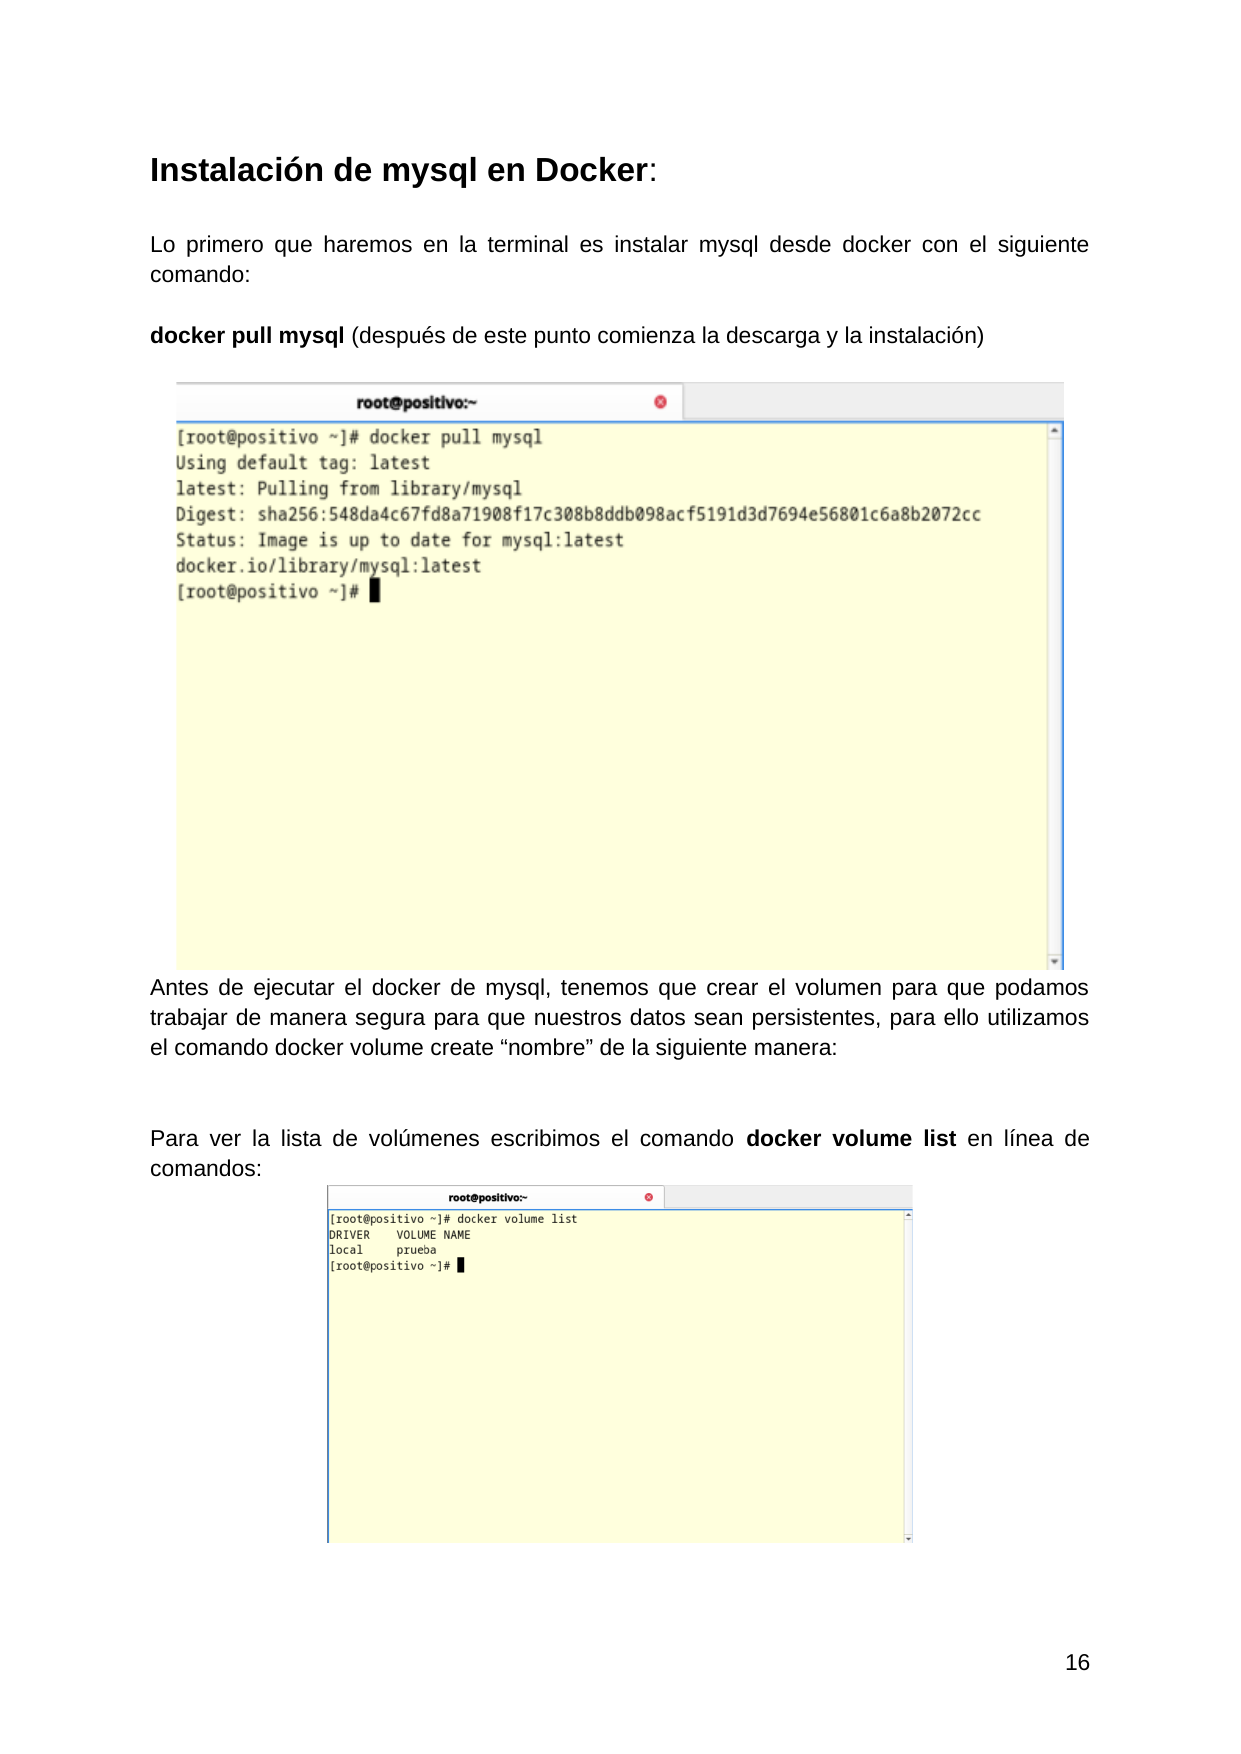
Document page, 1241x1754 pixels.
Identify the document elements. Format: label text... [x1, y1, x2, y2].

picture [176, 382, 1064, 970]
text docker pull mysql (después de este punto comienza la descarga y la instalación) [150, 322, 1090, 348]
text Para ver la lista de volúmenes escribimos el comando docker volume list en línea de comandos: [150, 1124, 1090, 1181]
text Antes de ejecutar el docker de mysql, tenemos que crear el volumen para que podamos trabajar de manera segura para que nuestros datos sean persistentes, para ello utilizamos el comando docker volume create “nombre” de la siguiente manera: [150, 973, 1090, 1060]
picture [327, 1185, 913, 1543]
text Lo primero que haremos en la terminal es instalar mysql desde docker con el siguiente comando: [150, 231, 1090, 288]
subtitle Instalación de mysql en Docker: [150, 150, 1090, 188]
